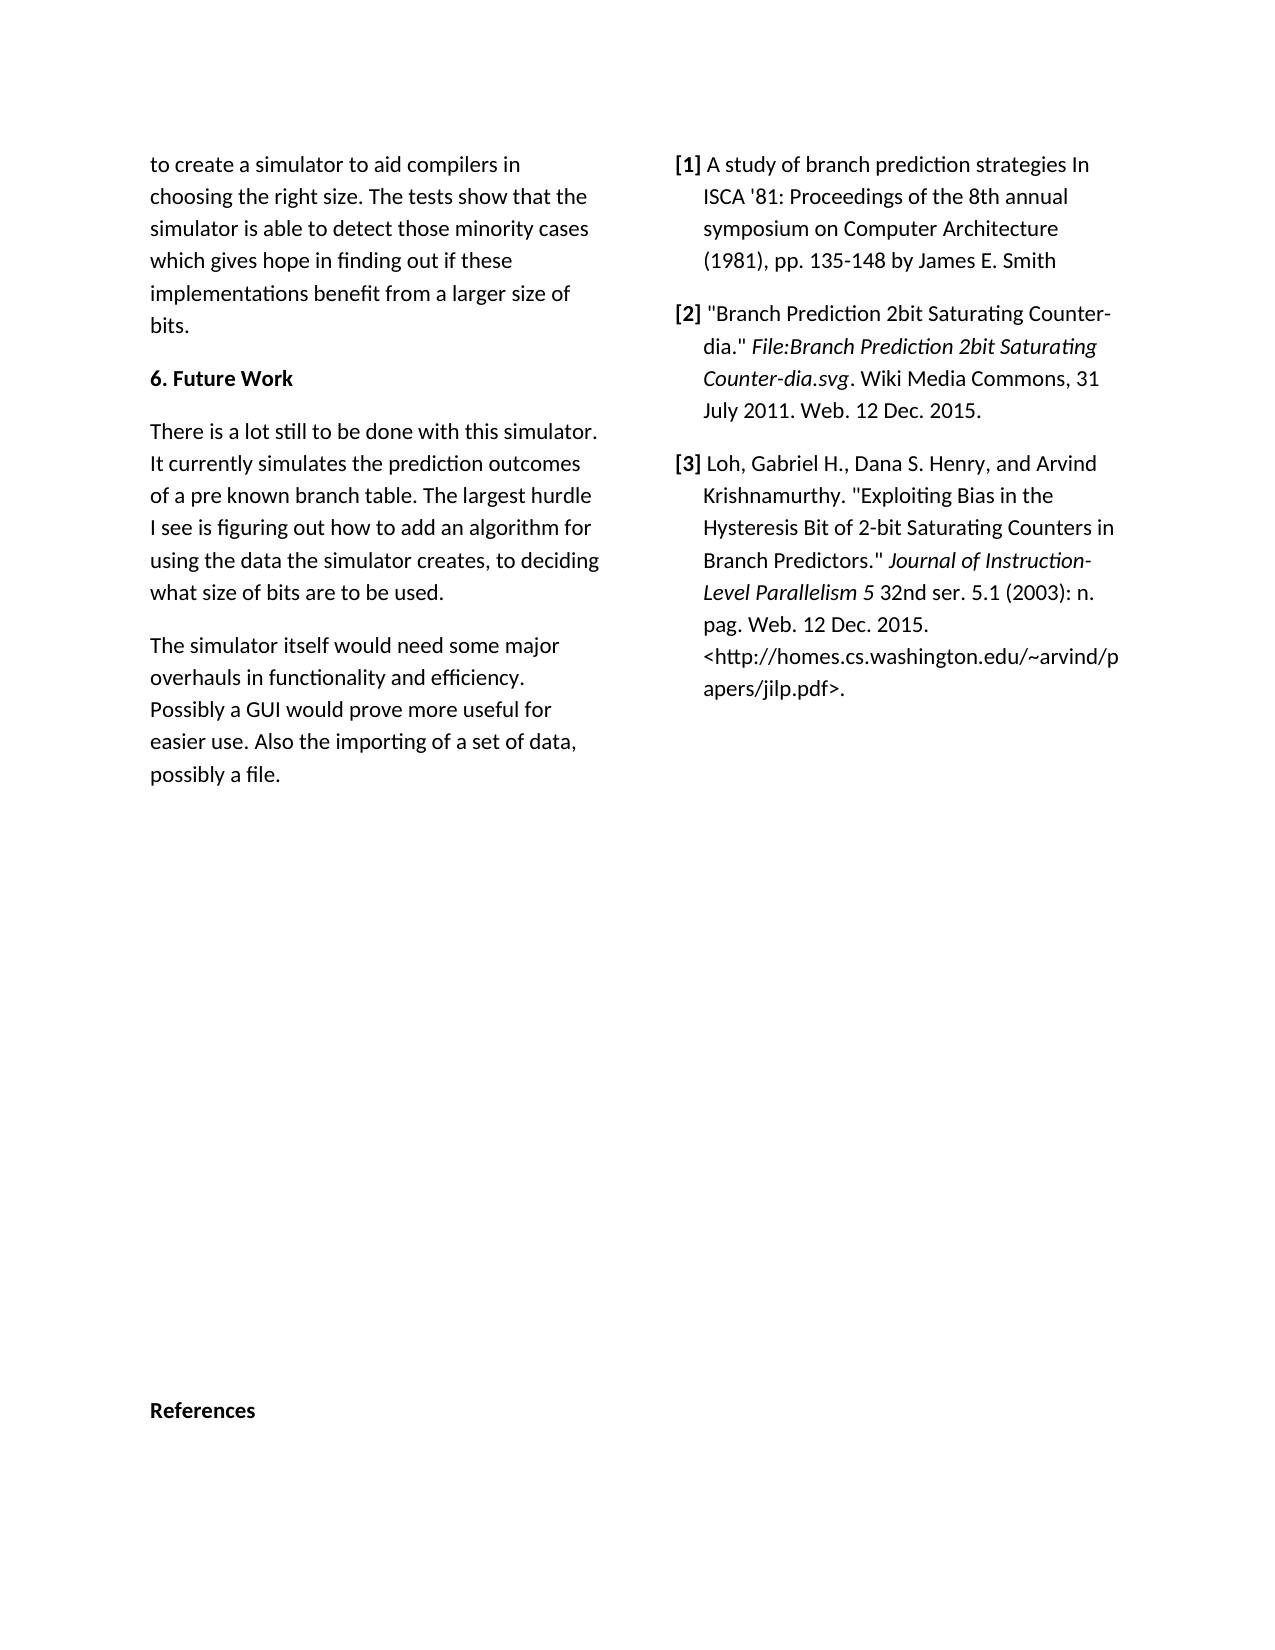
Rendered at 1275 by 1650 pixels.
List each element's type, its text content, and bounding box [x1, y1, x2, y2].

text There is a lot still to be done with this simulator. It currently simulates the prediction outcomes of a pre known branch table. The largest hurdle I see is figuring out how to add an algorithm for using the data the simulator creates, to deciding what size of bits are to be used. [150, 417, 600, 606]
text References [150, 1396, 600, 1424]
text The simulator itself would need some major overhauls in functionality and efficiency. Possibly a GUI would prove more useful for easier use. Also the importing of a set of data, possibly a file. [150, 631, 600, 788]
text 6. Future Work [150, 364, 600, 392]
text [1] A study of branch prediction strategies In ISCA '81: Proceedings of the 8th annual symposium on Computer Architecture (1981), pp. 135-148 by James E. Smith [675, 150, 1125, 274]
text [2] "Branch Prediction 2bit Saturating Counter-dia." File:Branch Prediction 2bit Saturating Counter-dia.svg. Wiki Media Commons, 31 July 2011. Web. 12 Dec. 2015. [675, 299, 1125, 424]
text [3] Loh, Gabriel H., Dana S. Henry, and Arvind Krishnamurthy. "Exploiting Bias in the Hysteresis Bit of 2-bit Saturating Counters in Branch Predictors." Journal of Instruction-Level Parallelism 5 32nd ser. 5.1 (2003): n. pag. Web. 12 Dec. 2015. <http://homes.cs.washington.edu/~arvind/papers/jilp.pdf>. [675, 449, 1125, 702]
